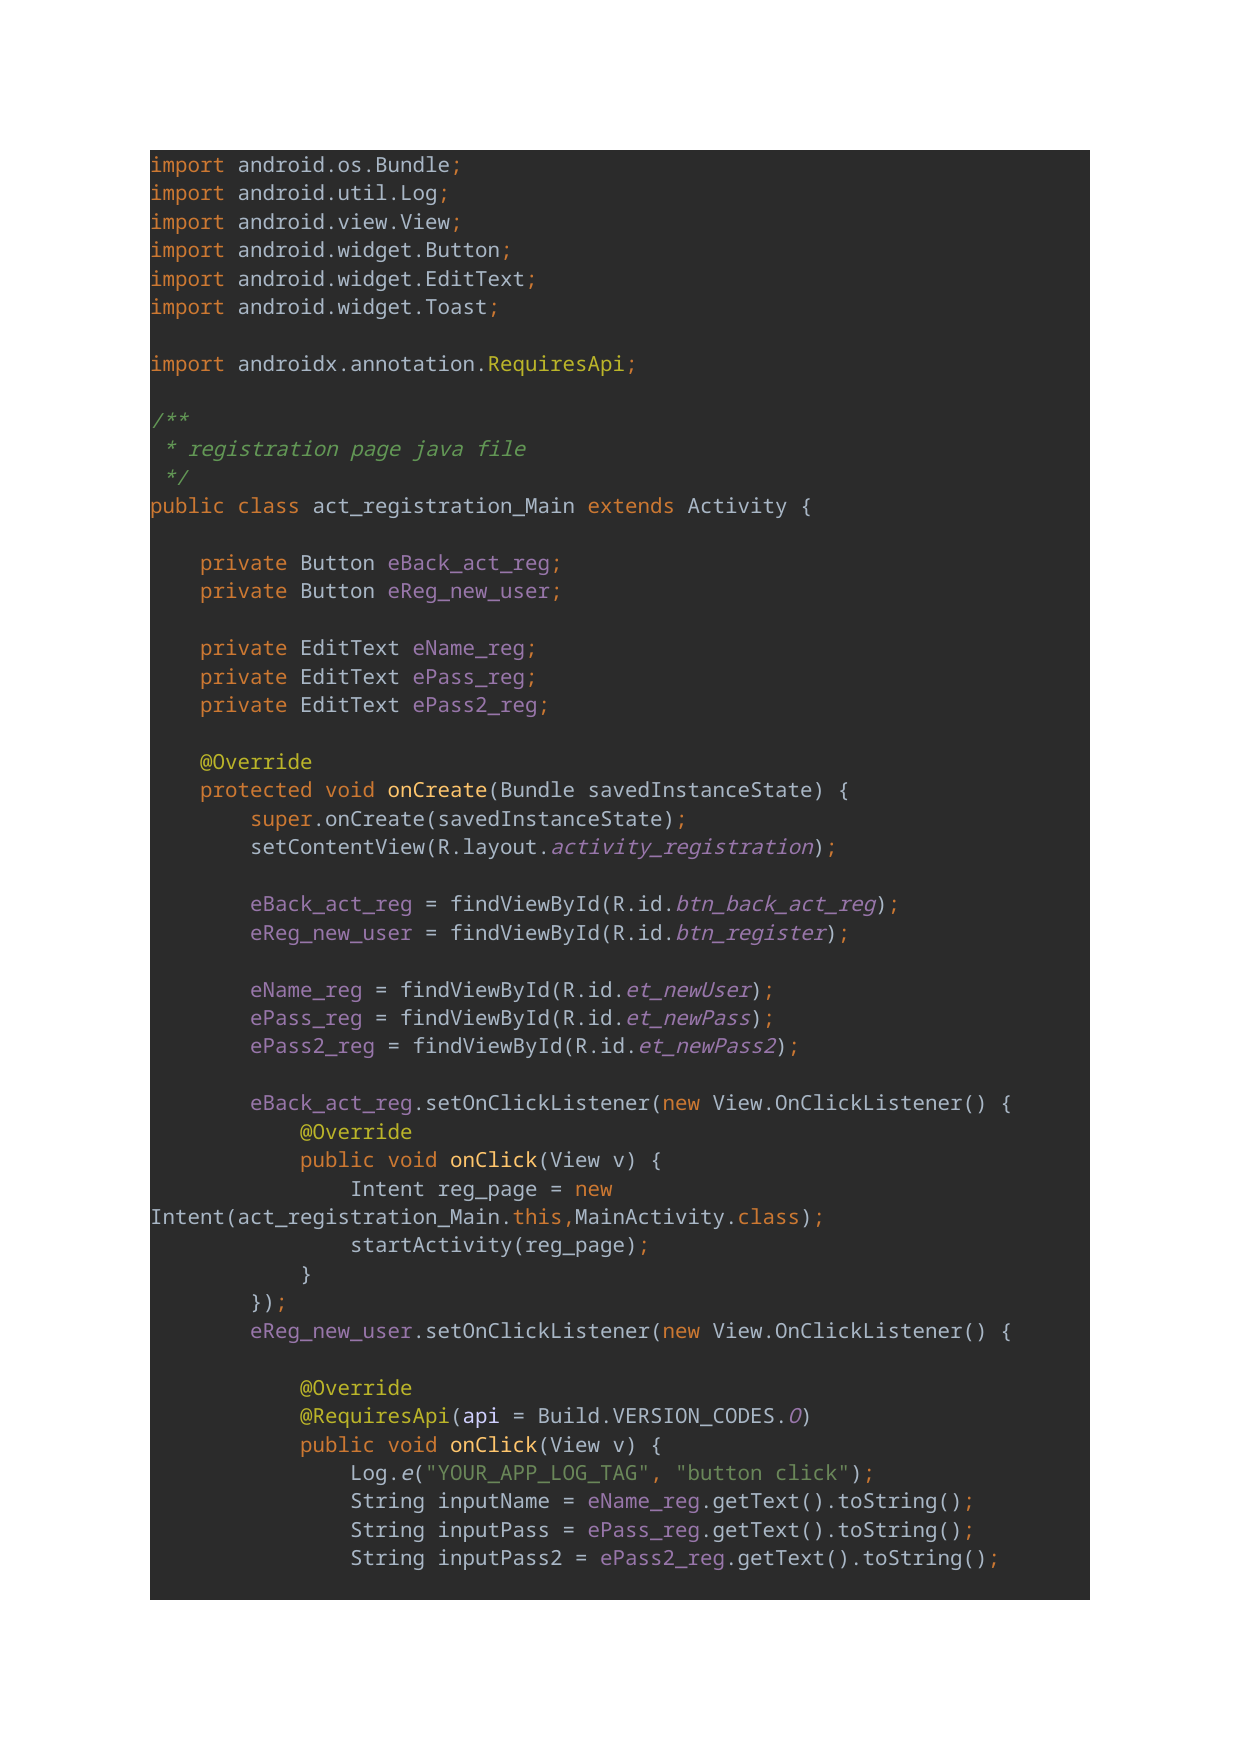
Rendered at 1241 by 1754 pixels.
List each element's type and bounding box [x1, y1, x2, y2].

text [150, 150, 1090, 1600]
